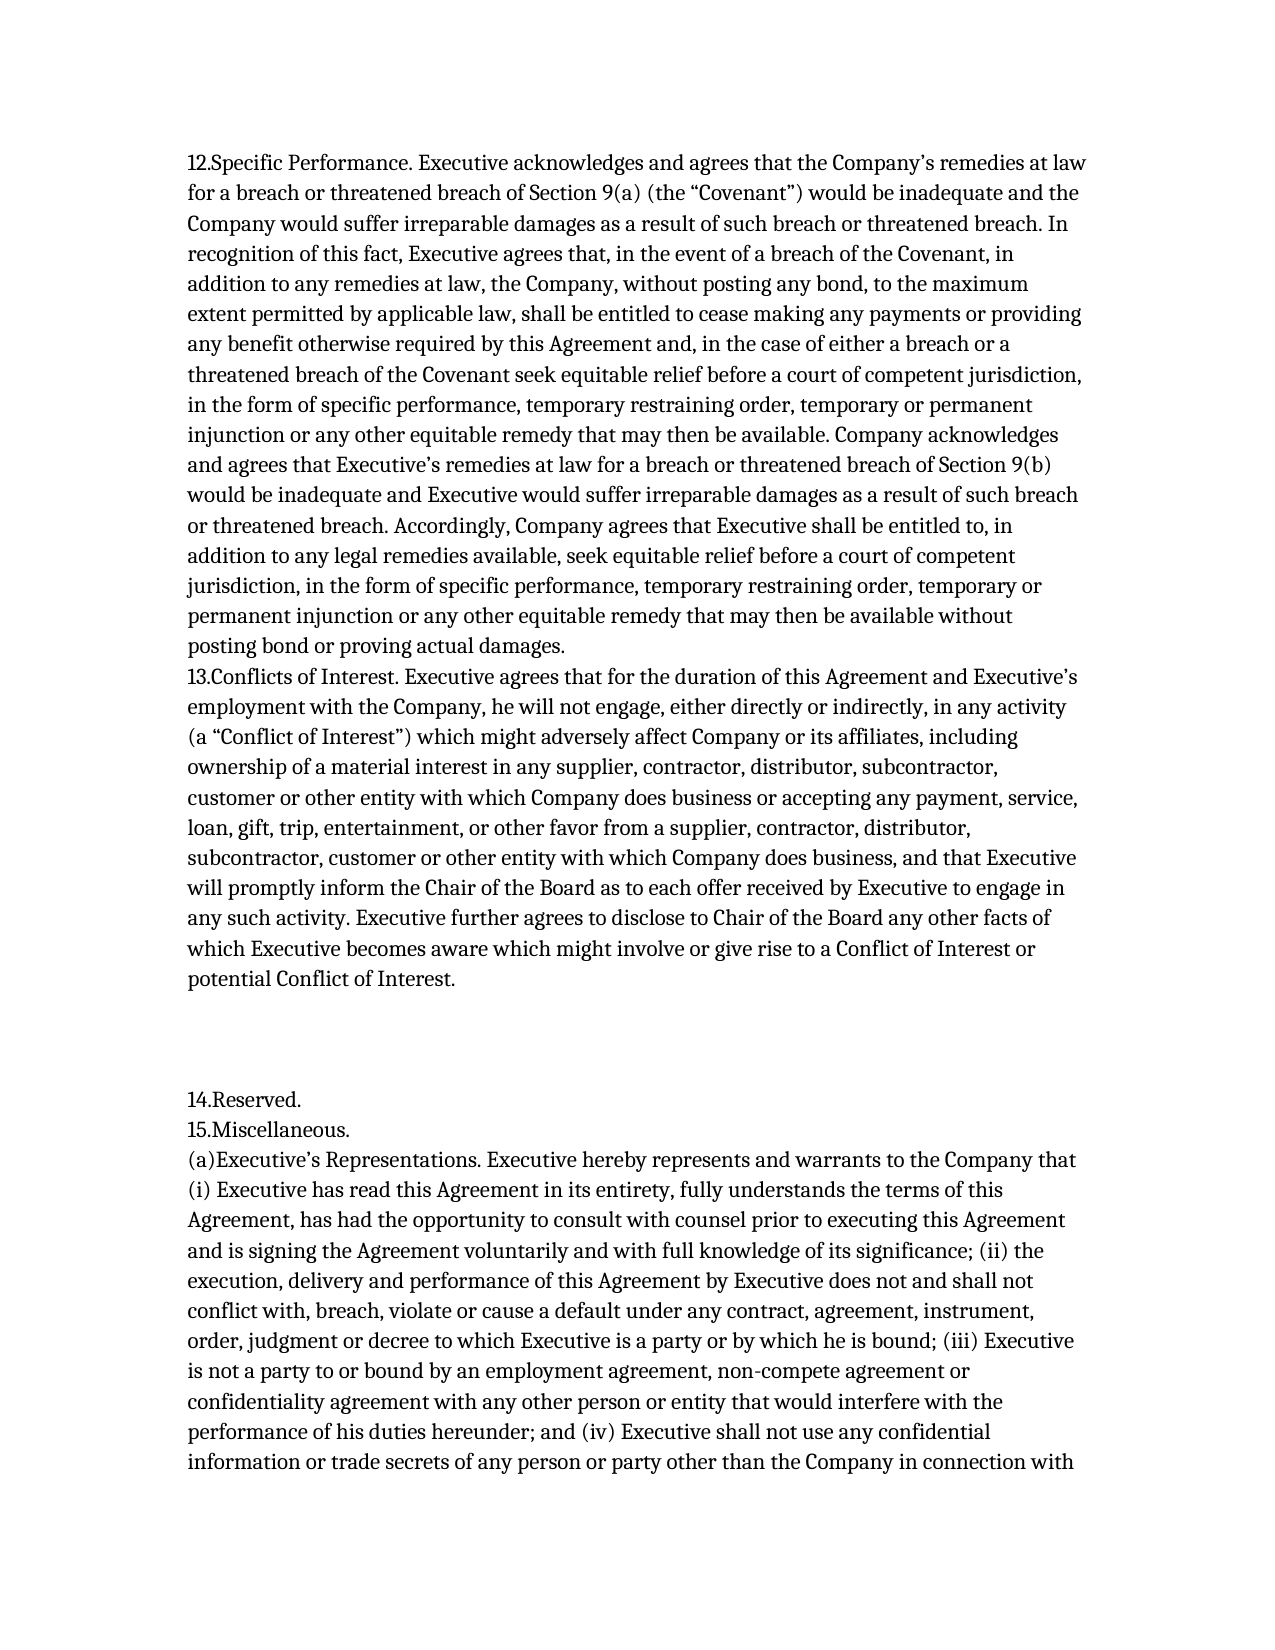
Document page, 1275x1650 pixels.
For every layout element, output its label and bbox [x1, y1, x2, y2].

text [187, 150, 1087, 1475]
